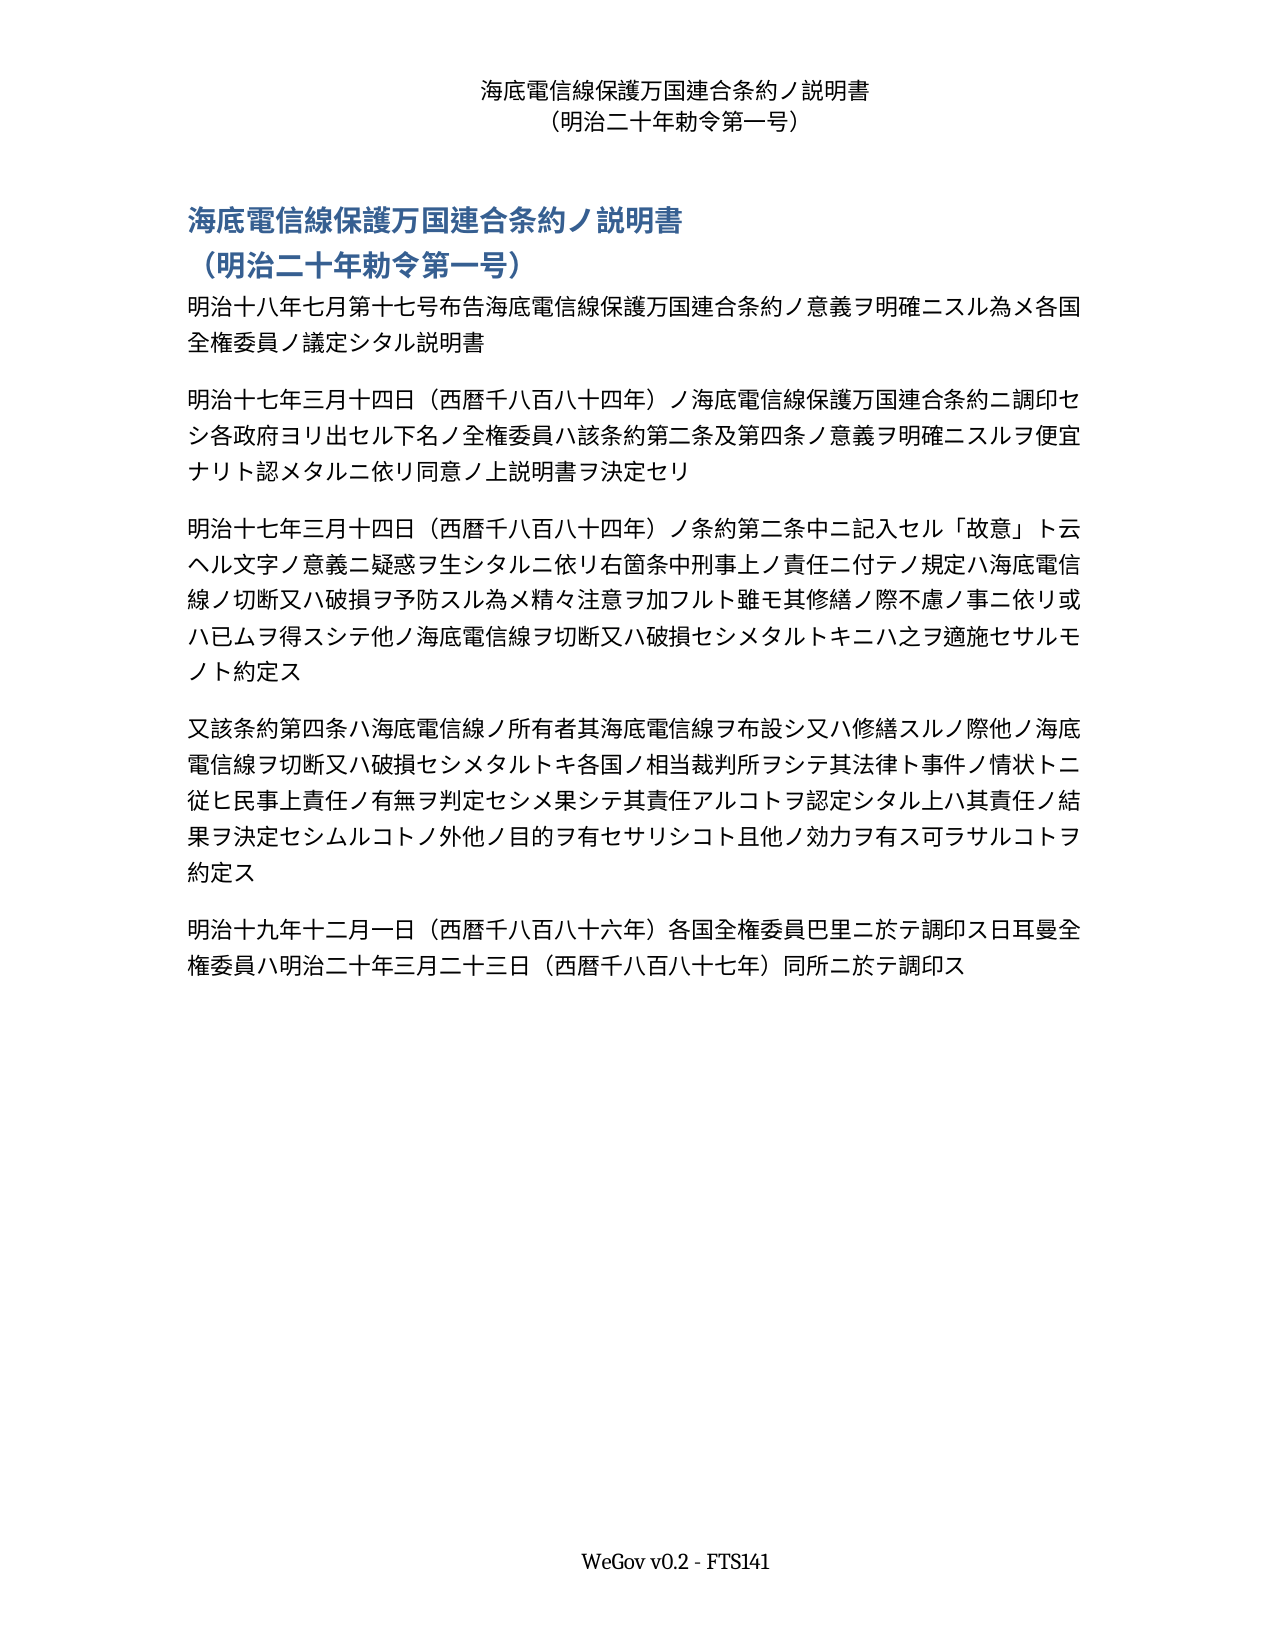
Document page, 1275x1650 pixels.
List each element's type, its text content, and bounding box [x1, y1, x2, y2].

text 又該条約第四条ハ海底電信線ノ所有者其海底電信線ヲ布設シ又ハ修繕スルノ際他ノ海底電信線ヲ切断又ハ破損セシメタルトキ各国ノ相当裁判所ヲシテ其法律ト事件ノ情状トニ従ヒ民事上責任ノ有無ヲ判定セシメ果シテ其責任アルコトヲ認定シタル上ハ其責任ノ結果ヲ決定セシムルコトノ外他ノ目的ヲ有セサリシコト且他ノ効力ヲ有ス可ラサルコトヲ約定ス [187, 713, 1087, 888]
text 明治十八年七月第十七号布告海底電信線保護万国連合条約ノ意義ヲ明確ニスル為メ各国全権委員ノ議定シタル説明書 [187, 291, 1087, 358]
subtitle 海底電信線保護万国連合条約ノ説明書 （明治二十年勅令第一号） [187, 200, 1087, 285]
text 明治十七年三月十四日（西暦千八百八十四年）ノ海底電信線保護万国連合条約ニ調印セシ各政府ヨリ出セル下名ノ全権委員ハ該条約第二条及第四条ノ意義ヲ明確ニスルヲ便宜ナリト認メタルニ依リ同意ノ上説明書ヲ決定セリ [187, 384, 1087, 487]
text 明治十七年三月十四日（西暦千八百八十四年）ノ条約第二条中ニ記入セル「故意」ト云ヘル文字ノ意義ニ疑惑ヲ生シタルニ依リ右箇条中刑事上ノ責任ニ付テノ規定ハ海底電信線ノ切断又ハ破損ヲ予防スル為メ精々注意ヲ加フルト雖モ其修繕ノ際不慮ノ事ニ依リ或ハ已ムヲ得スシテ他ノ海底電信線ヲ切断又ハ破損セシメタルトキニハ之ヲ適施セサルモノト約定ス [187, 513, 1087, 688]
text 明治十九年十二月一日（西暦千八百八十六年）各国全権委員巴里ニ於テ調印ス日耳曼全権委員ハ明治二十年三月二十三日（西暦千八百八十七年）同所ニ於テ調印ス [187, 914, 1087, 981]
